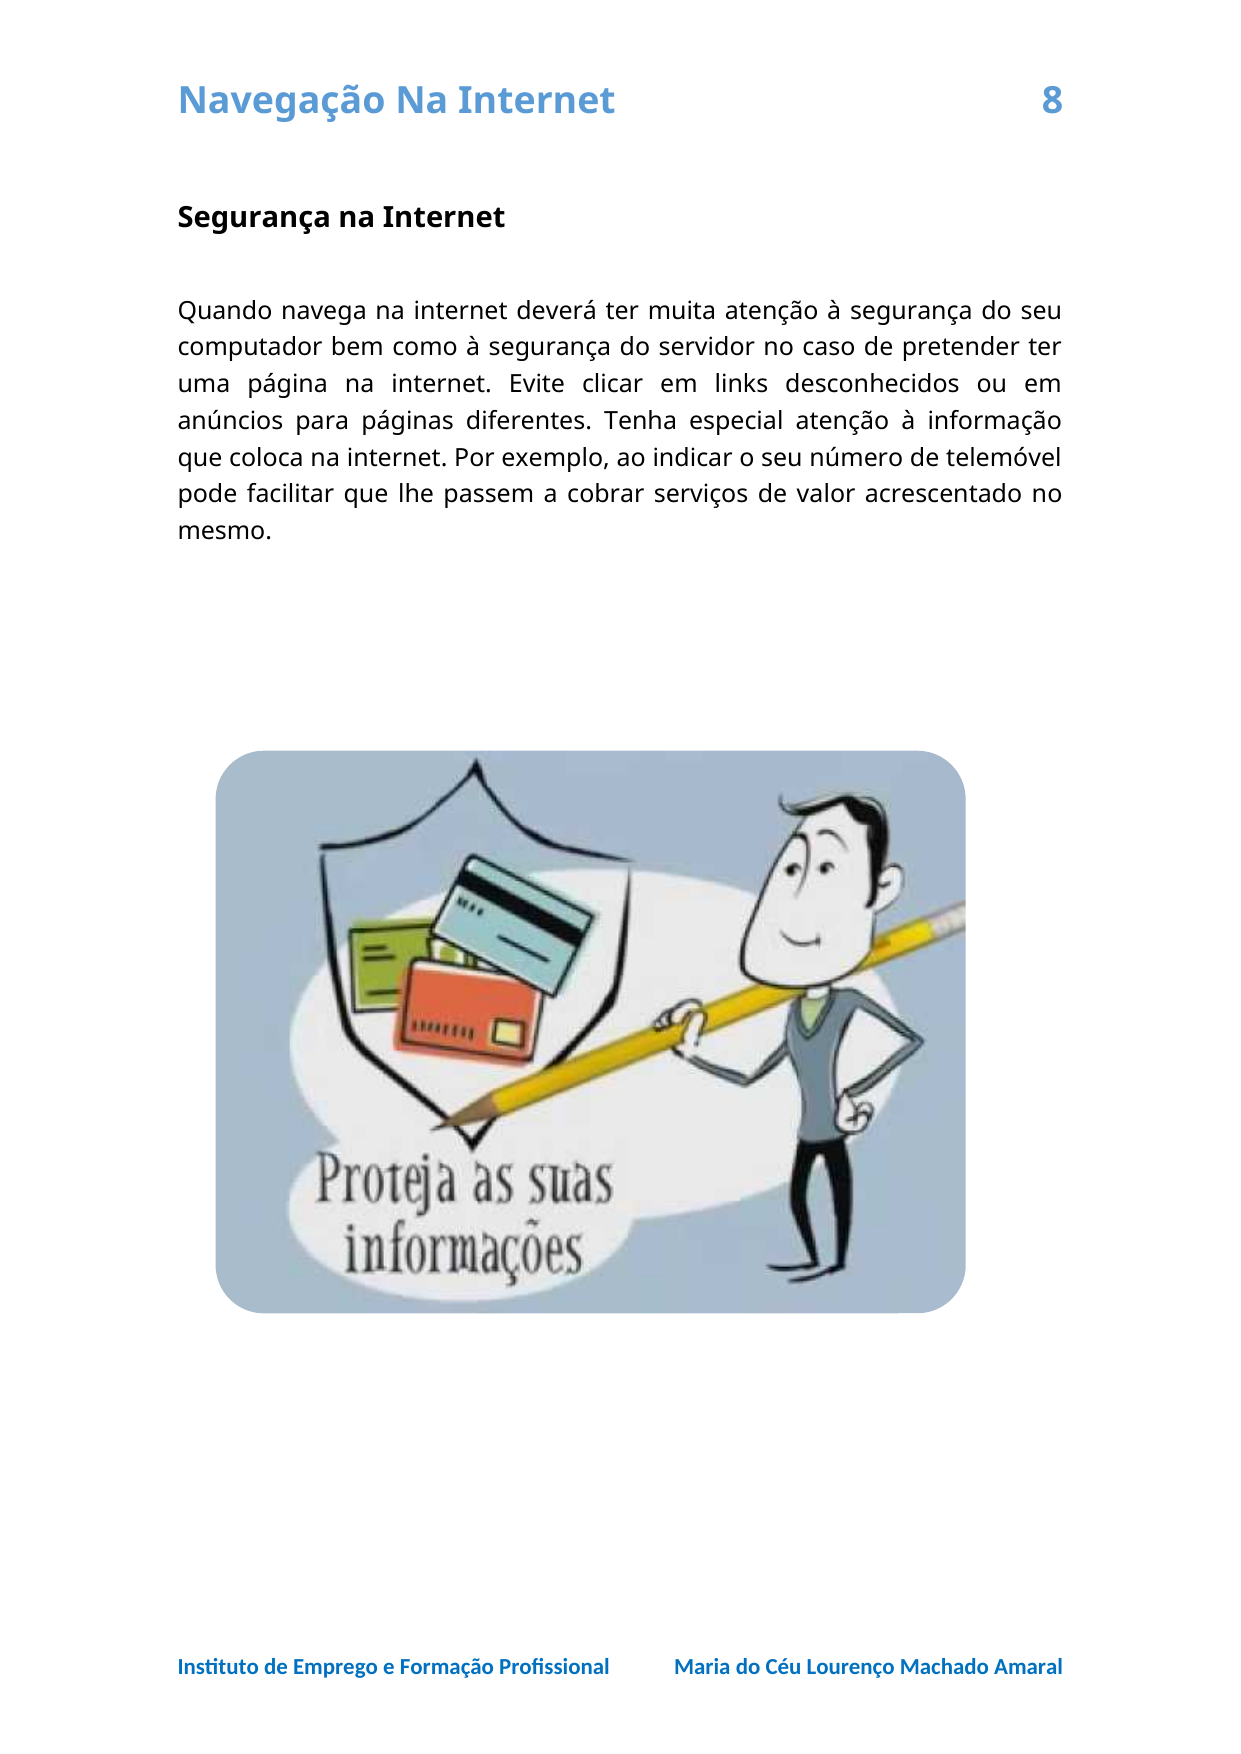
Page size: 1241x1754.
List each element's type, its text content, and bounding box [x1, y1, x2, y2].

text Quando navega na internet deverá ter muita atenção à segurança do seu computador bem como à segurança do servidor no caso de pretender ter uma página na internet. Evite clicar em links desconhecidos ou em anúncios para páginas diferentes. Tenha especial atenção à informação que coloca na internet. Por exemplo, ao indicar o seu número de telemóvel pode facilitar que lhe passem a cobrar serviços de valor acrescentado no mesmo. [177, 292, 1063, 547]
picture [215, 750, 966, 1314]
subtitle Segurança na Internet [177, 196, 1063, 236]
